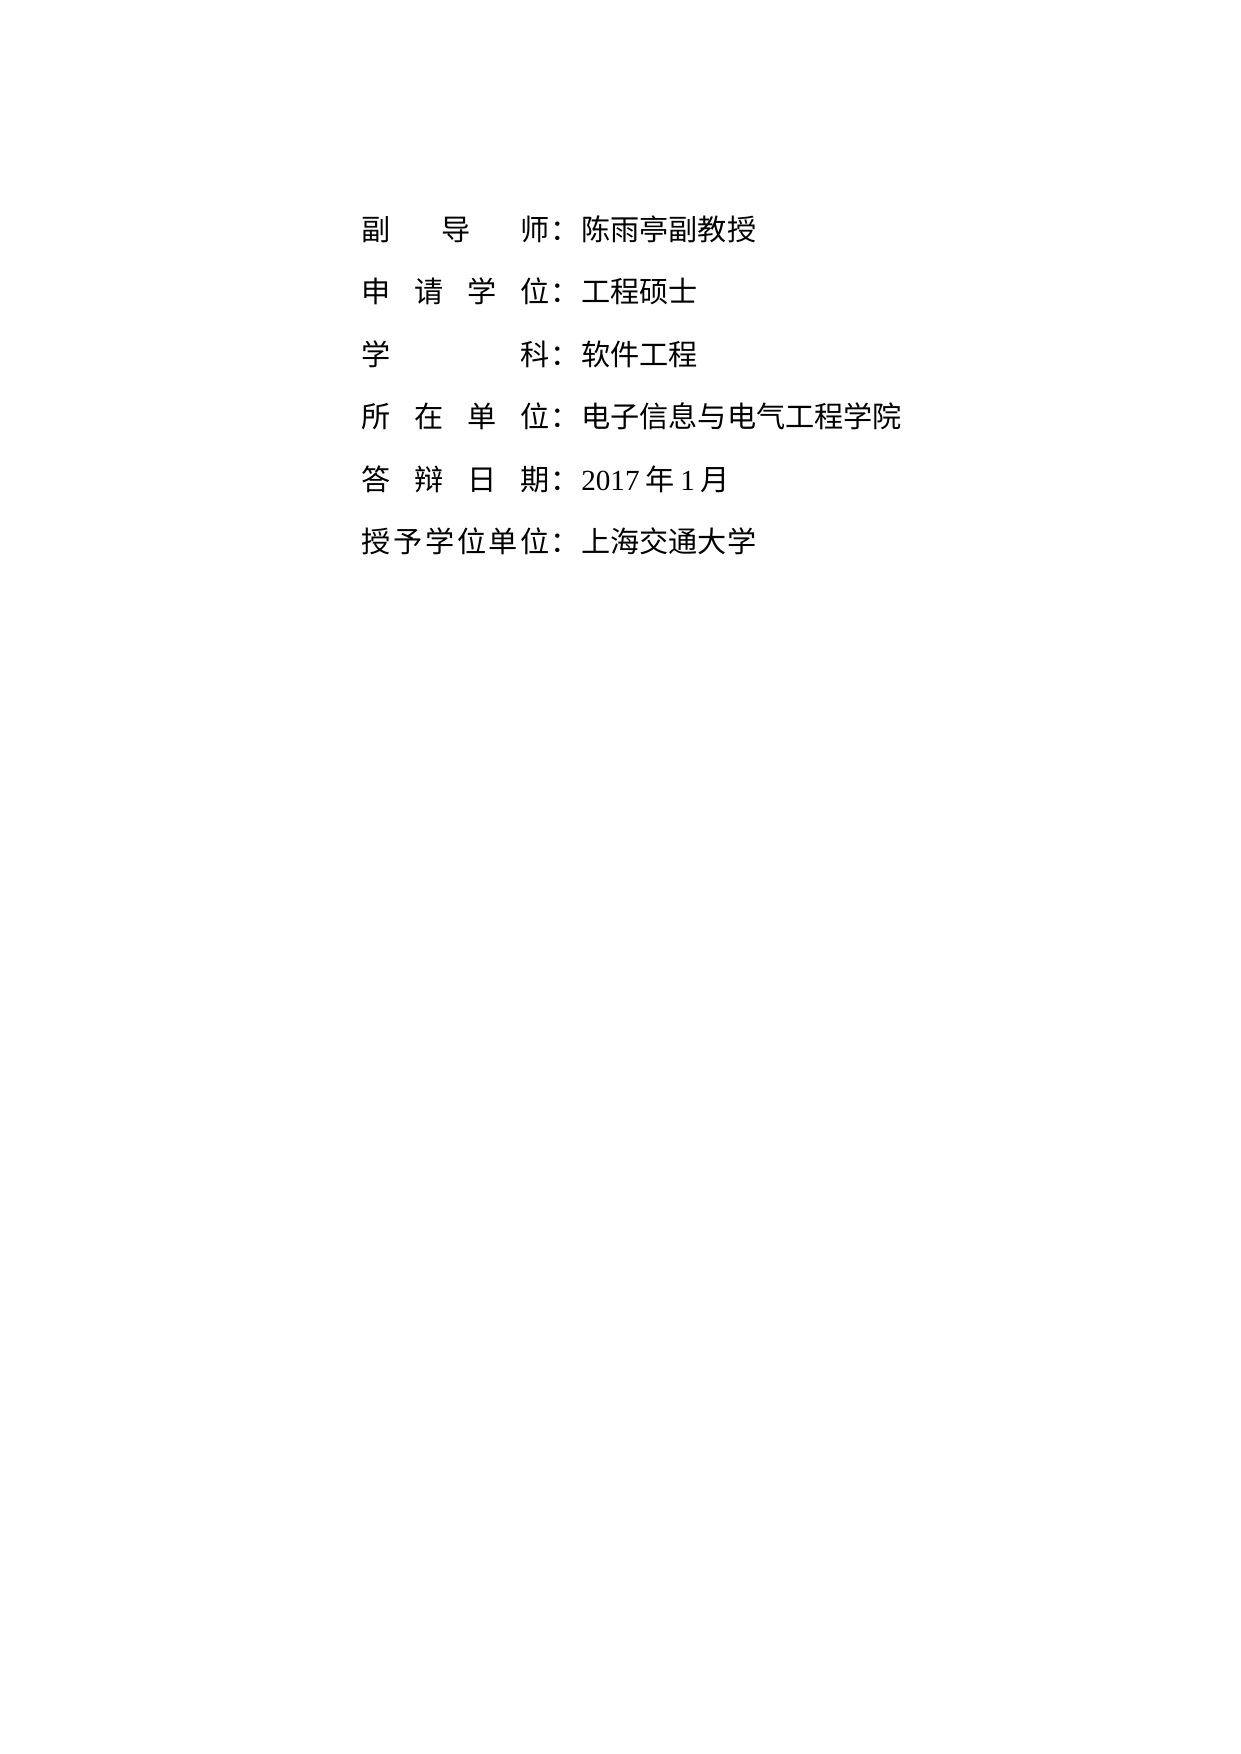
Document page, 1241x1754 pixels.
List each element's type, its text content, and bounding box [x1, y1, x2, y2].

table_cell ： [550, 519, 581, 582]
table_cell 所 在 单 位 [362, 394, 550, 457]
table_cell ： [550, 269, 581, 332]
table_cell 工程硕士 [581, 269, 908, 332]
table_cell ： [550, 207, 581, 269]
table_cell 2017年1月 [581, 457, 908, 519]
table_cell 授予学位单位 [362, 519, 550, 582]
table_cell 电子信息与电气工程学院 [581, 394, 908, 457]
table_cell 申请学位 [362, 269, 550, 332]
table_cell ： [550, 457, 581, 519]
table_cell 学科 [362, 332, 550, 394]
table_cell 上海交通大学 [581, 519, 908, 582]
table_cell 陈雨亭副教授 [581, 207, 908, 269]
table_cell ： [550, 394, 581, 457]
table_cell ： [550, 332, 581, 394]
table_cell 软件工程 [581, 332, 908, 394]
table_cell 答 辩 日 期 [362, 457, 550, 519]
table_cell 副导师 [362, 207, 550, 269]
